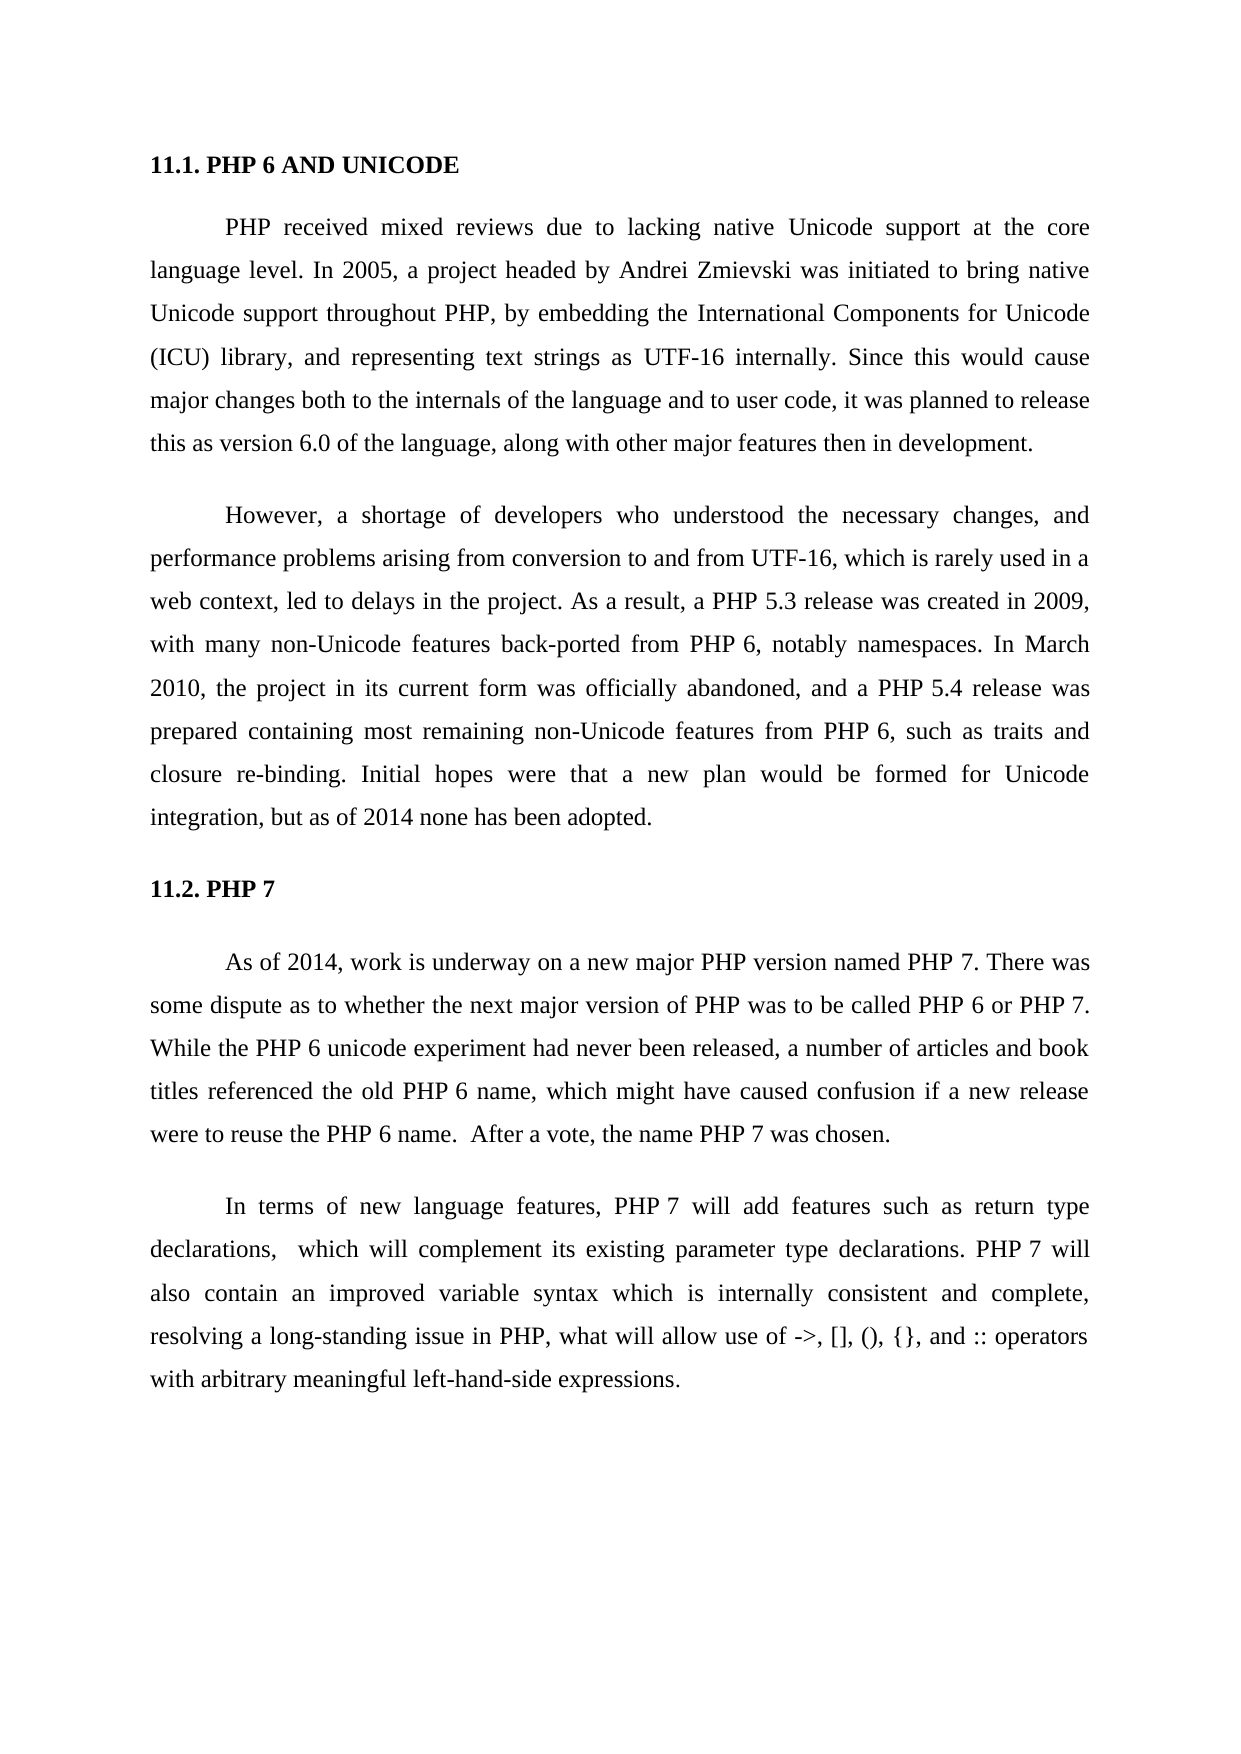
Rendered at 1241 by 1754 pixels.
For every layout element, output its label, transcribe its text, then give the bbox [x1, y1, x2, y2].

text 11.1. PHP 6 AND UNICODE [150, 150, 1090, 179]
text PHP received mixed reviews due to lacking native Unicode support at the core language level. In 2005, a project headed by Andrei Zmievski was initiated to bring native Unicode support throughout PHP, by embedding the International Components for Unicode (ICU) library, and representing text strings as UTF-16 internally. Since this would cause major changes both to the internals of the language and to user code, it was planned to release this as version 6.0 of the language, along with other major features then in development. [150, 212, 1090, 457]
text However, a shortage of developers who understood the necessary changes, and performance problems arising from conversion to and from UTF-16, which is rarely used in a web context, led to delays in the project. As a result, a PHP 5.3 release was created in 2009, with many non-Unicode features back-ported from PHP 6, notably namespaces. In March 2010, the project in its current form was officially abandoned, and a PHP 5.4 release was prepared containing most remaining non-Unicode features from PHP 6, such as traits and closure re-binding. Initial hopes were that a new plan would be formed for Unicode integration, but as of 2014 none has been adopted. [150, 500, 1090, 831]
text In terms of new language features, PHP 7 will add features such as return type declarations, which will complement its existing parameter type declarations. PHP 7 will also contain an improved variable syntax which is internally consistent and complete, resolving a long-standing issue in PHP, what will allow use of ->, [], (), {}, and :: operators with arbitrary meaningful left-hand-side expressions. [150, 1191, 1090, 1393]
text 11.2. PHP 7 [150, 874, 1090, 903]
text As of 2014, work is underway on a new major PHP version named PHP 7. There was some dispute as to whether the next major version of PHP was to be called PHP 6 or PHP 7. While the PHP 6 unicode experiment had never been released, a number of articles and book titles referenced the old PHP 6 name, which might have caused confusion if a new release were to reuse the PHP 6 name. After a vote, the name PHP 7 was chosen. [150, 947, 1090, 1148]
